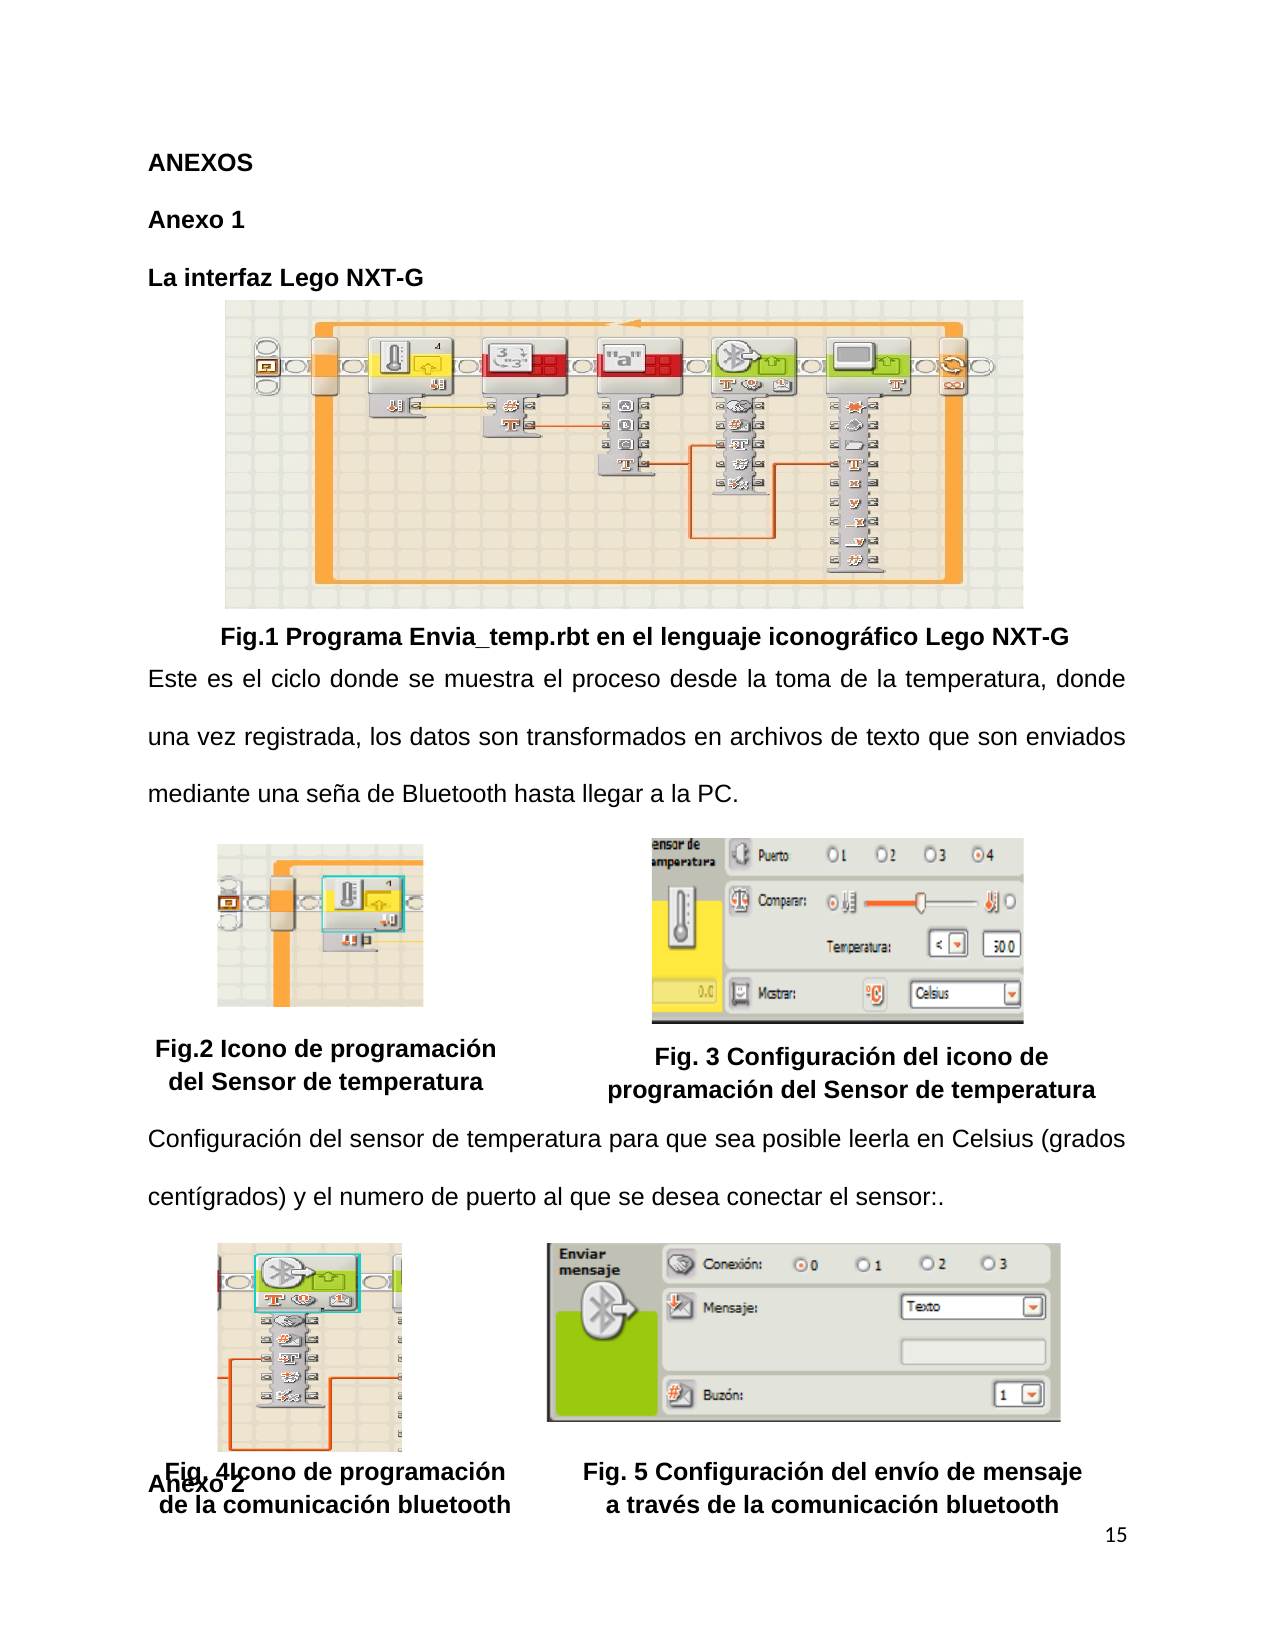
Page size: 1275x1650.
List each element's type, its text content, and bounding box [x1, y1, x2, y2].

picture [217, 844, 424, 1007]
picture [225, 300, 1024, 609]
text ANEXOS [148, 148, 1127, 176]
text Anexo 1 [148, 205, 1127, 234]
picture [217, 1243, 404, 1452]
text Anexo 2 [148, 1469, 1127, 1498]
picture [546, 1243, 1061, 1422]
text Este es el ciclo donde se muestra el proceso desde la toma de la temperatura, donde una vez registrada, los datos son transformados en archivos de texto que son enviados mediante una seña de Bluetooth hasta llegar a la PC. [148, 664, 1127, 808]
text Configuración del sensor de temperatura para que sea posible leerla en Celsius (grados centígrados) y el numero de puerto al que se desea conectar el sensor:. [148, 1124, 1127, 1211]
text La interfaz Lego NXT-G [148, 263, 1127, 291]
picture [651, 838, 1024, 1024]
